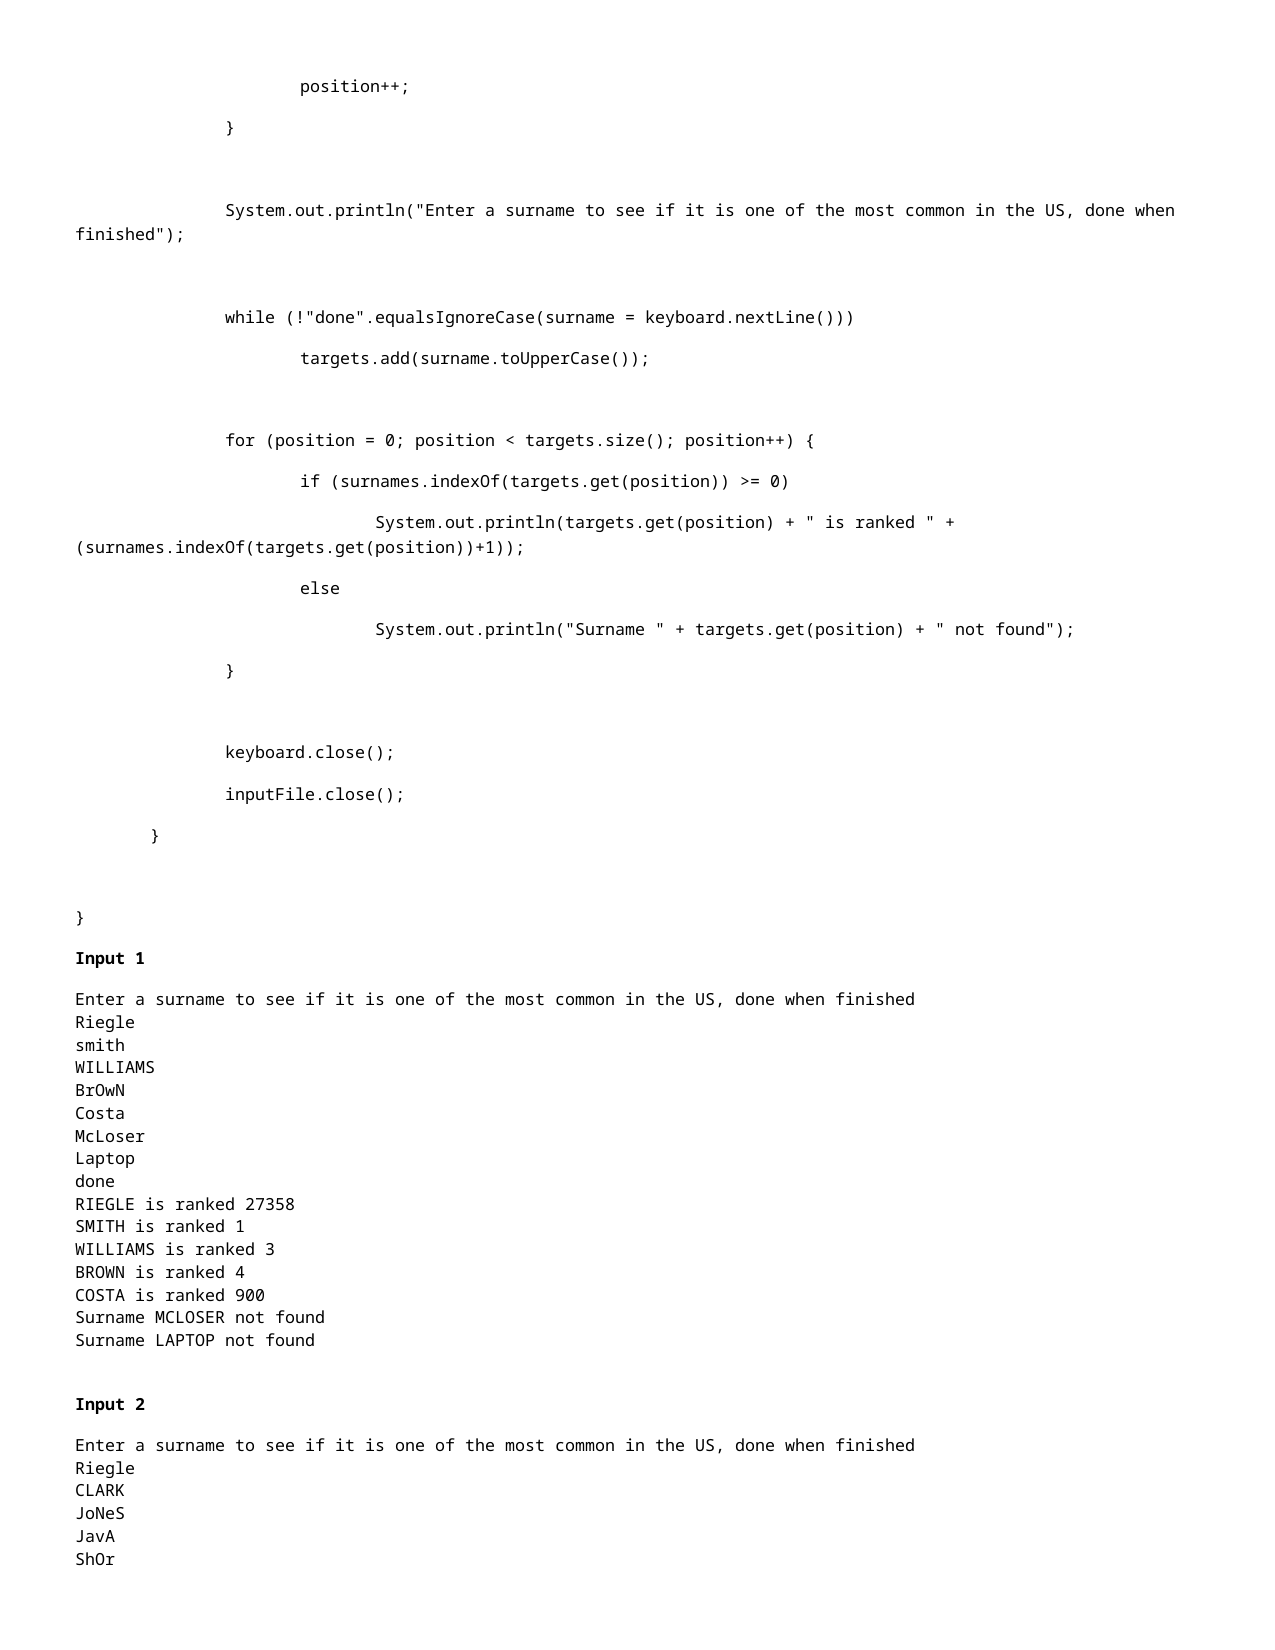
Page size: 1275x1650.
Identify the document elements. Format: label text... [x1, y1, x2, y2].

text System.out.println(targets.get(position) + " is ranked " + (surnames.indexOf(targets.get(position))+1)); [75, 511, 1200, 558]
text Input 2 [75, 1392, 1200, 1415]
text inputFile.close(); [75, 782, 1200, 805]
text for (position = 0; position < targets.size(); position++) { [75, 429, 1200, 451]
text Laptop [75, 1147, 1200, 1170]
text WILLIAMS is ranked 3 [75, 1238, 1200, 1261]
text else [75, 577, 1200, 599]
text if (surnames.indexOf(targets.get(position)) >= 0) [75, 470, 1200, 492]
text position++; [75, 75, 1200, 98]
text WILLIAMS [75, 1056, 1200, 1079]
text Riegle [75, 1456, 1200, 1479]
text done [75, 1170, 1200, 1192]
text smith [75, 1033, 1200, 1056]
text Riegle [75, 1011, 1200, 1033]
text } [75, 906, 1200, 928]
text Enter a surname to see if it is one of the most common in the US, done when finished [75, 988, 1200, 1011]
text } [75, 659, 1200, 682]
text } [75, 823, 1200, 846]
text COSTA is ranked 900 [75, 1283, 1200, 1306]
text while (!"done".equalsIgnoreCase(surname = keyboard.nextLine())) [75, 305, 1200, 328]
text CLARK [75, 1479, 1200, 1502]
text Input 1 [75, 947, 1200, 969]
text McLoser [75, 1124, 1200, 1147]
text Surname LAPTOP not found [75, 1329, 1200, 1351]
text SMITH is ranked 1 [75, 1215, 1200, 1238]
text Costa [75, 1102, 1200, 1124]
text keyboard.close(); [75, 741, 1200, 764]
text JavA [75, 1524, 1200, 1547]
text BROWN is ranked 4 [75, 1261, 1200, 1283]
text } [75, 116, 1200, 139]
text Enter a surname to see if it is one of the most common in the US, done when finished [75, 1434, 1200, 1456]
text RIEGLE is ranked 27358 [75, 1192, 1200, 1215]
text BrOwN [75, 1079, 1200, 1102]
text System.out.println("Enter a surname to see if it is one of the most common in the US, done when finished"); [75, 198, 1200, 246]
text ShOr [75, 1547, 1200, 1570]
text targets.add(surname.toUpperCase()); [75, 346, 1200, 369]
text JoNeS [75, 1502, 1200, 1524]
text Surname MCLOSER not found [75, 1306, 1200, 1329]
text System.out.println("Surname " + targets.get(position) + " not found"); [75, 618, 1200, 640]
